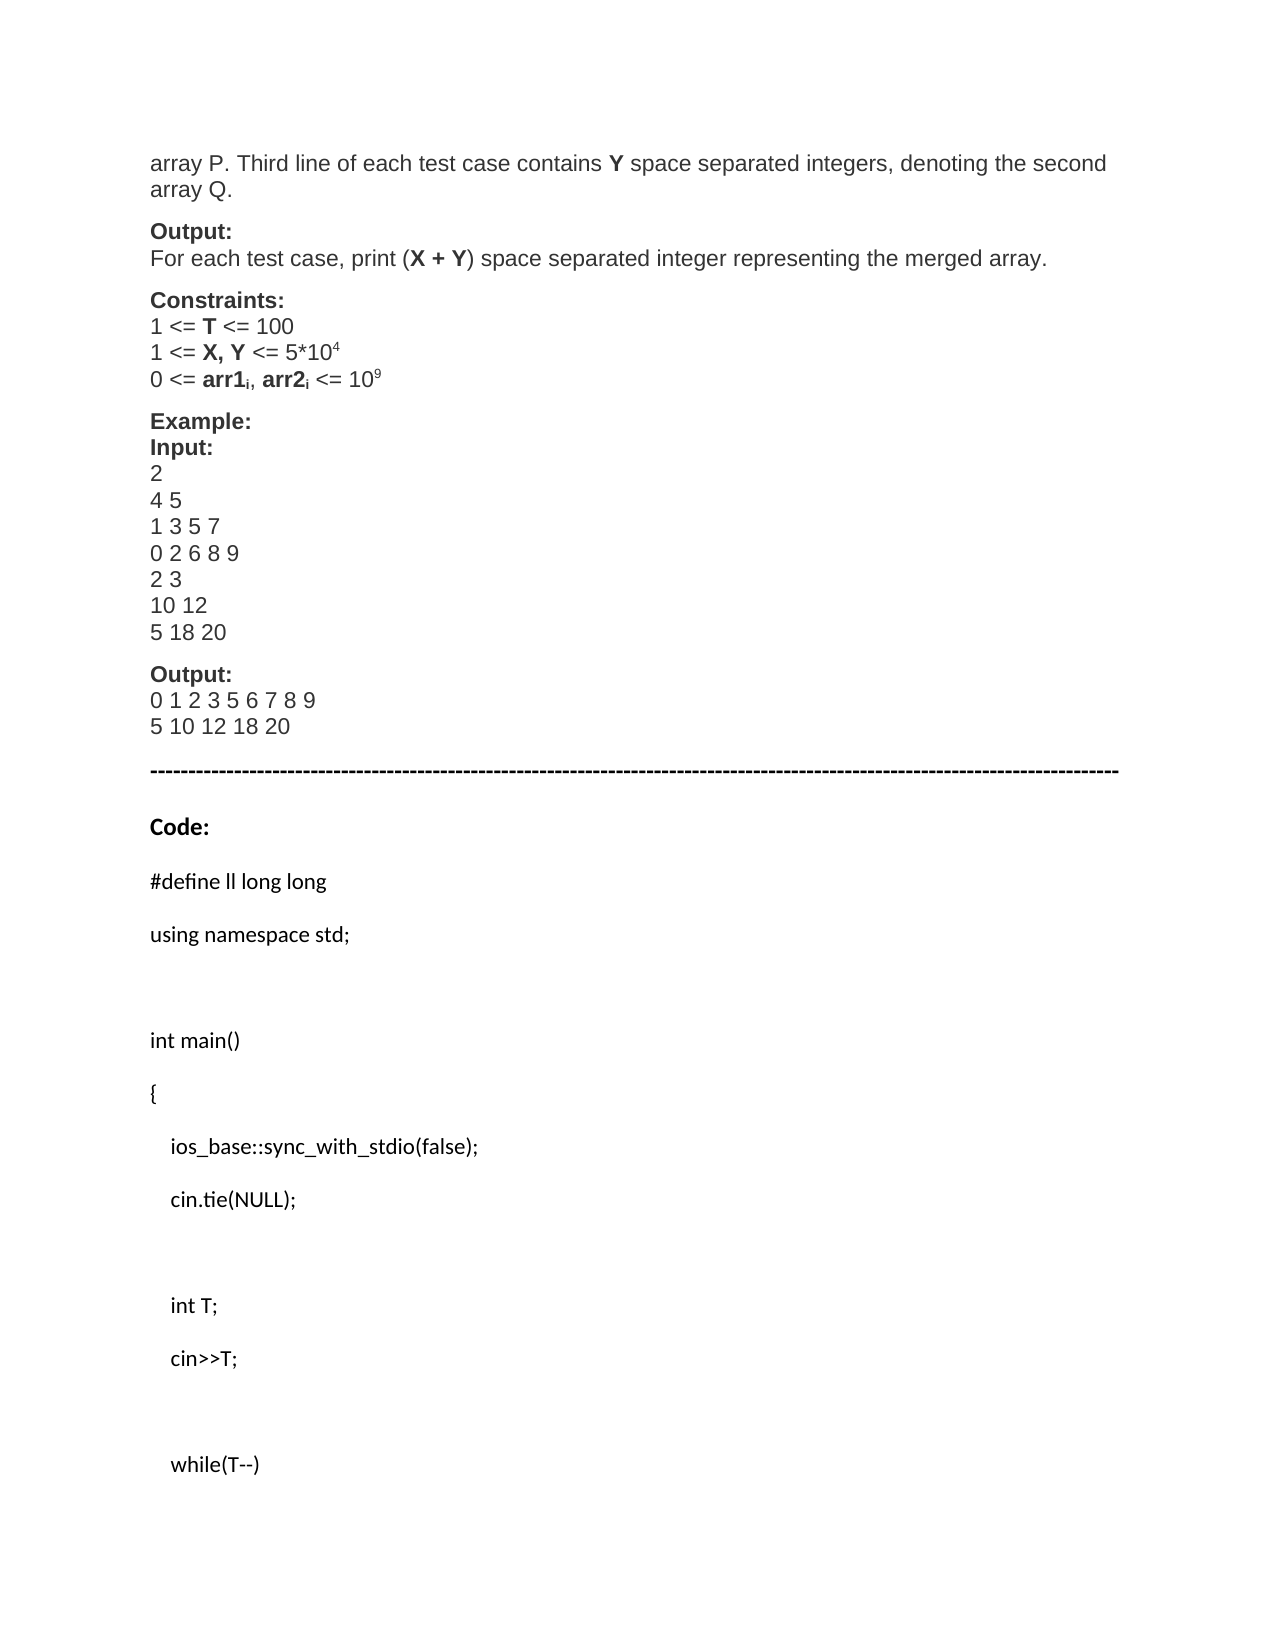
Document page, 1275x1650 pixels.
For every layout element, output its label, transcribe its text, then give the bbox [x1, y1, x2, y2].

text Output: 0 1 2 3 5 6 7 8 9 5 10 12 18 20 [150, 661, 1125, 739]
text ------------------------------------------------------------------------------------------------------------------------------- [150, 755, 1125, 786]
text { [150, 1079, 1125, 1107]
text int T; [150, 1291, 1125, 1319]
text ios_base::sync_with_stdio(false); [150, 1132, 1125, 1160]
text int main() [150, 1026, 1125, 1054]
text #define ll long long [150, 867, 1125, 895]
text cin>>T; [150, 1344, 1125, 1372]
text Output: For each test case, print (X + Y) space separated integer representing the merged array. [150, 218, 1125, 271]
text while(T--) [150, 1450, 1125, 1478]
text using namespace std; [150, 920, 1125, 948]
text Code: [150, 811, 1125, 842]
text Example: Input: 2 4 5 1 3 5 7 0 2 6 8 9 2 3 10 12 5 18 20 [150, 408, 1125, 645]
text cin.tie(NULL); [150, 1185, 1125, 1213]
text Constraints: 1 <= T <= 100 1 <= X, Y <= 5*104 0 <= arr1i, arr2i <= 109 [150, 287, 1125, 392]
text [150, 150, 1125, 203]
